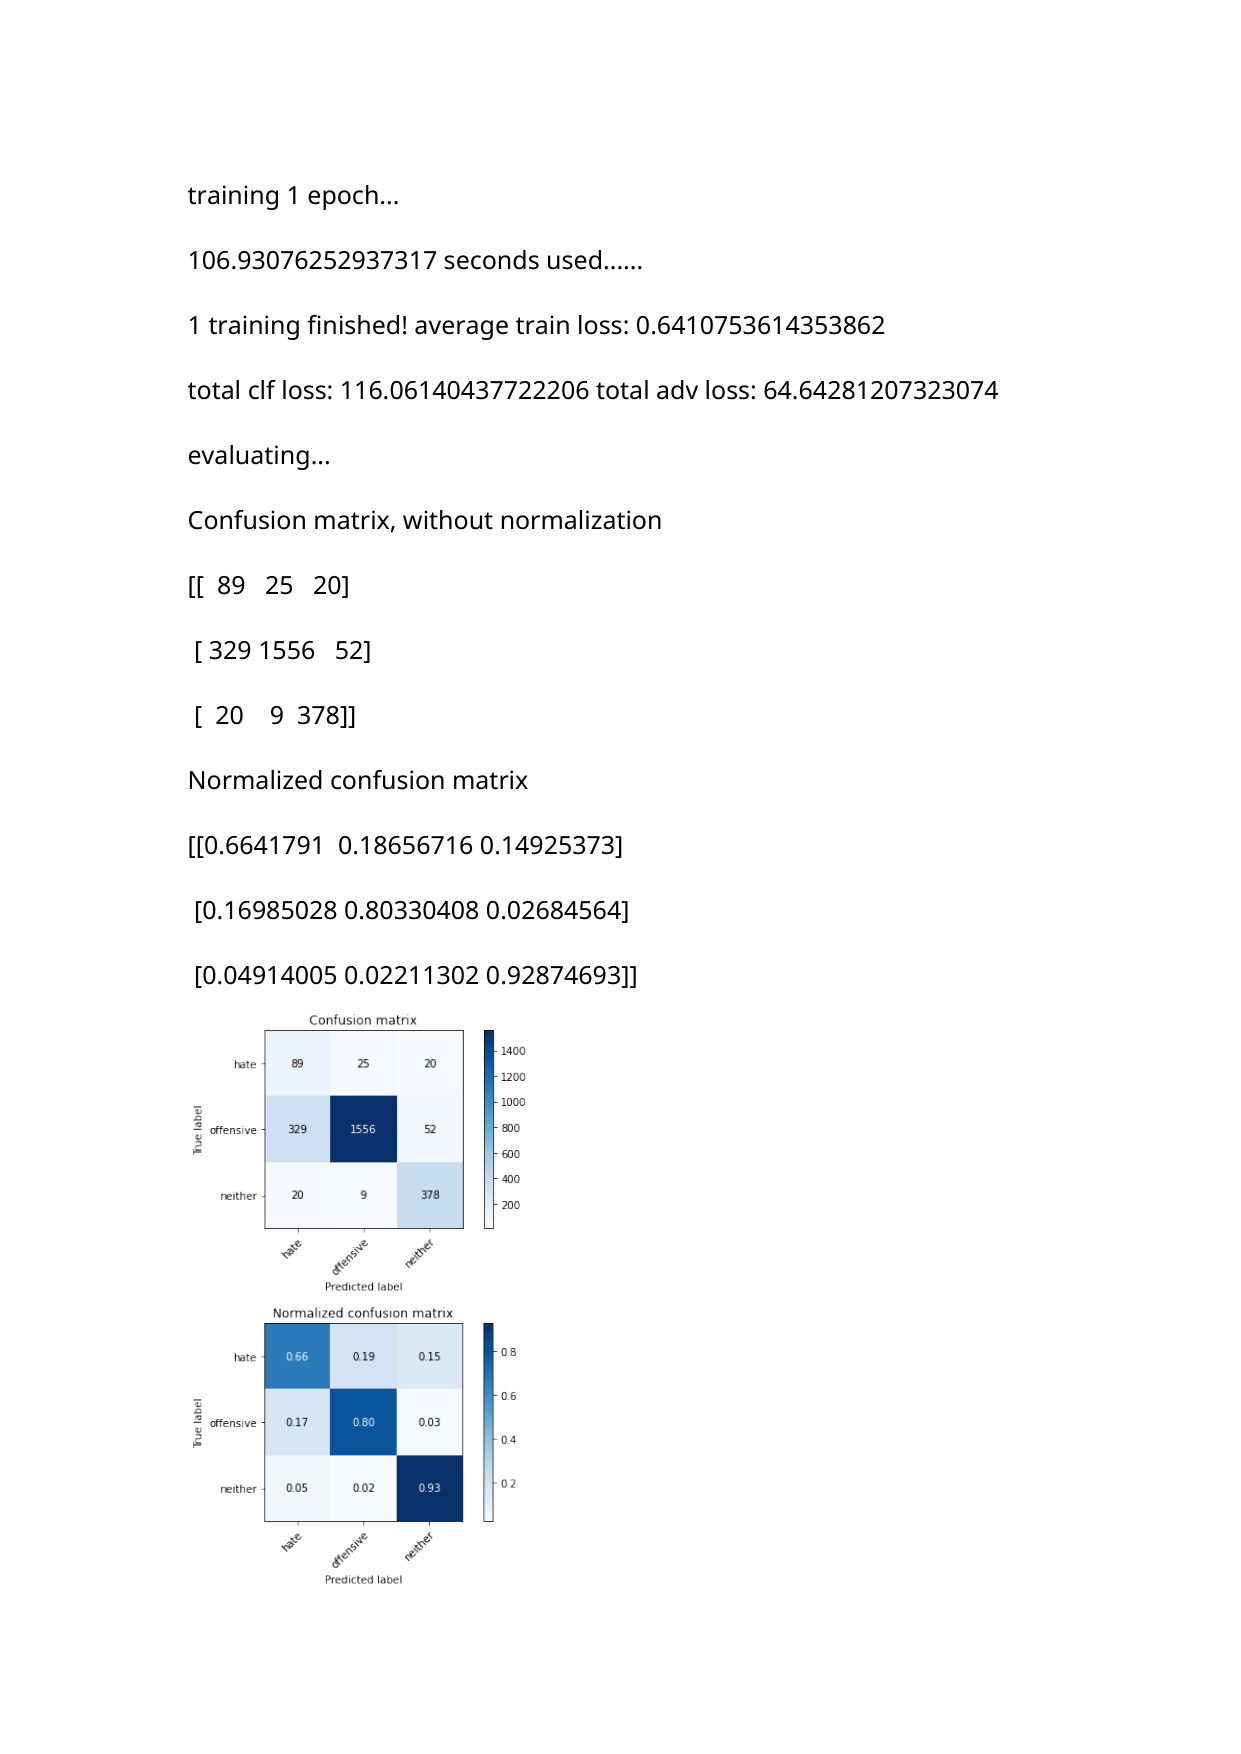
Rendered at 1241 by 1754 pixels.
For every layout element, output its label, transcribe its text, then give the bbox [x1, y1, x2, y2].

picture [187, 1300, 524, 1592]
text Normalized confusion matrix [187, 747, 1053, 812]
text total clf loss: 116.06140437722206 total adv loss: 64.64281207323074 [187, 357, 1053, 422]
text training 1 epoch... [187, 162, 1053, 227]
text [ 329 1556 52] [187, 617, 1053, 682]
text [0.16985028 0.80330408 0.02684564] [187, 877, 1053, 942]
picture [187, 1007, 534, 1299]
text [[ 89 25 20] [187, 552, 1053, 617]
text 106.93076252937317 seconds used...... [187, 227, 1053, 292]
text [[0.6641791 0.18656716 0.14925373] [187, 812, 1053, 877]
text 1 training finished! average train loss: 0.6410753614353862 [187, 292, 1053, 357]
text evaluating... [187, 422, 1053, 487]
text [ 20 9 378]] [187, 682, 1053, 747]
text Confusion matrix, without normalization [187, 487, 1053, 552]
text [0.04914005 0.02211302 0.92874693]] [187, 942, 1053, 1007]
